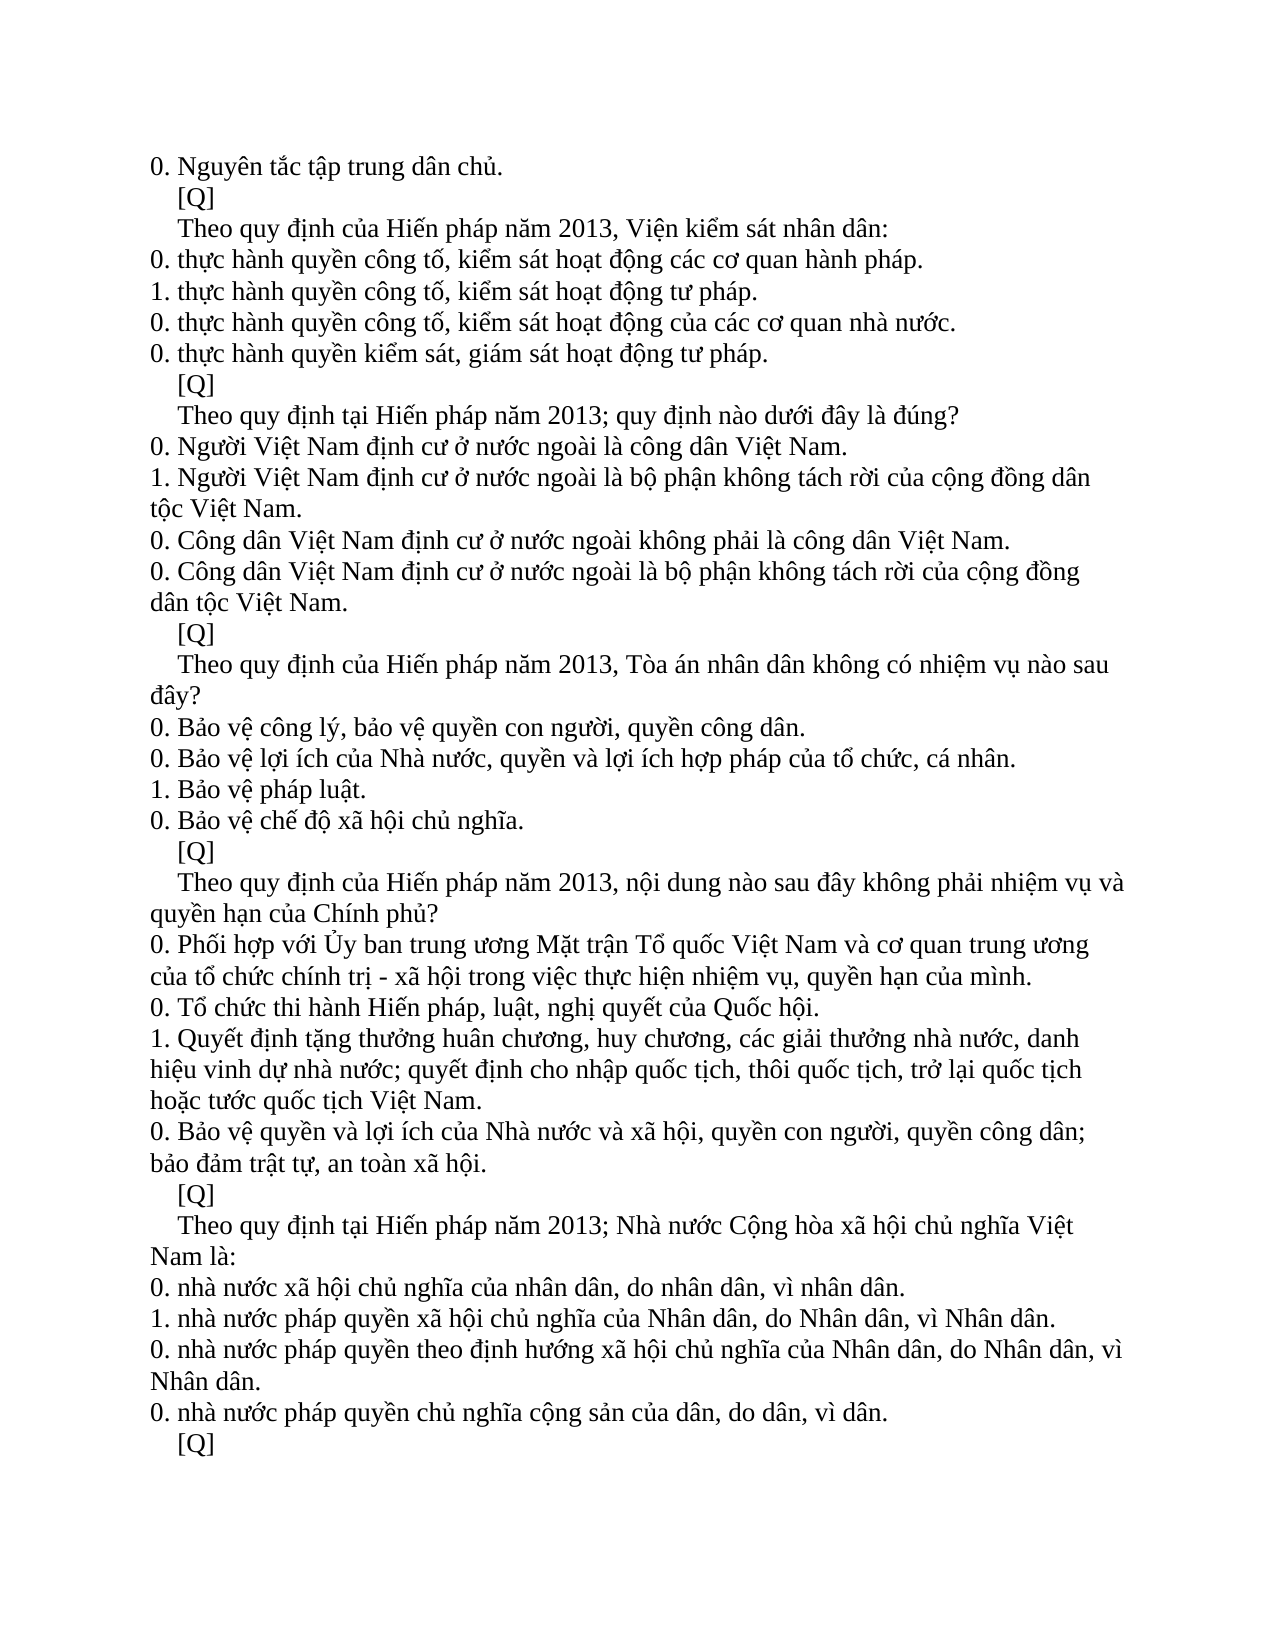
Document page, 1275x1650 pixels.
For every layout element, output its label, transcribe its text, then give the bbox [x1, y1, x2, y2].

text 0. thực hành quyền công tố, kiểm sát hoạt động của các cơ quan nhà nước. [150, 306, 1125, 337]
text Theo quy định của Hiến pháp năm 2013, Tòa án nhân dân không có nhiệm vụ nào sau đây? [150, 648, 1125, 711]
text Theo quy định tại Hiến pháp năm 2013; quy định nào dưới đây là đúng? [150, 399, 1125, 430]
text 0. thực hành quyền kiểm sát, giám sát hoạt động tư pháp. [150, 337, 1125, 368]
text 0. Bảo vệ quyền và lợi ích của Nhà nước và xã hội, quyền con người, quyền công dân; bảo đảm trật tự, an toàn xã hội. [150, 1116, 1125, 1178]
text 1. Người Việt Nam định cư ở nước ngoài là bộ phận không tách rời của cộng đồng dân tộc Việt Nam. [150, 461, 1125, 524]
text Theo quy định tại Hiến pháp năm 2013; Nhà nước Cộng hòa xã hội chủ nghĩa Việt Nam là: [150, 1209, 1125, 1271]
text 1. nhà nước pháp quyền xã hội chủ nghĩa của Nhân dân, do Nhân dân, vì Nhân dân. [150, 1302, 1125, 1333]
text 1. Quyết định tặng thưởng huân chương, huy chương, các giải thưởng nhà nước, danh hiệu vinh dự nhà nước; quyết định cho nhập quốc tịch, thôi quốc tịch, trở lại quốc tịch hoặc tước quốc tịch Việt Nam. [150, 1022, 1125, 1116]
text 0. nhà nước pháp quyền theo định hướng xã hội chủ nghĩa của Nhân dân, do Nhân dân, vì Nhân dân. [150, 1333, 1125, 1396]
text [Q] [150, 181, 1125, 212]
text Theo quy định của Hiến pháp năm 2013, nội dung nào sau đây không phải nhiệm vụ và quyền hạn của Chính phủ? [150, 866, 1125, 929]
text 0. Tổ chức thi hành Hiến pháp, luật, nghị quyết của Quốc hội. [150, 991, 1125, 1022]
text 1. Bảo vệ pháp luật. [150, 773, 1125, 804]
text 0. nhà nước xã hội chủ nghĩa của nhân dân, do nhân dân, vì nhân dân. [150, 1271, 1125, 1302]
text 0. Bảo vệ lợi ích của Nhà nước, quyền và lợi ích hợp pháp của tổ chức, cá nhân. [150, 742, 1125, 773]
text [Q] [150, 617, 1125, 648]
text [Q] [150, 368, 1125, 399]
text 0. thực hành quyền công tố, kiểm sát hoạt động các cơ quan hành pháp. [150, 243, 1125, 274]
text 0. Công dân Việt Nam định cư ở nước ngoài không phải là công dân Việt Nam. [150, 524, 1125, 555]
text [Q] [150, 1178, 1125, 1209]
text 0. Người Việt Nam định cư ở nước ngoài là công dân Việt Nam. [150, 430, 1125, 461]
text Theo quy định của Hiến pháp năm 2013, Viện kiểm sát nhân dân: [150, 212, 1125, 243]
text 0. Phối hợp với Ủy ban trung ương Mặt trận Tổ quốc Việt Nam và cơ quan trung ương của tổ chức chính trị - xã hội trong việc thực hiện nhiệm vụ, quyền hạn của mình. [150, 929, 1125, 991]
text 0. nhà nước pháp quyền chủ nghĩa cộng sản của dân, do dân, vì dân. [150, 1396, 1125, 1427]
text 1. thực hành quyền công tố, kiểm sát hoạt động tư pháp. [150, 274, 1125, 306]
text 0. Nguyên tắc tập trung dân chủ. [150, 150, 1125, 181]
text [Q] [150, 1427, 1125, 1458]
text [Q] [150, 835, 1125, 866]
text 0. Công dân Việt Nam định cư ở nước ngoài là bộ phận không tách rời của cộng đồng dân tộc Việt Nam. [150, 555, 1125, 617]
text 0. Bảo vệ chế độ xã hội chủ nghĩa. [150, 804, 1125, 835]
text 0. Bảo vệ công lý, bảo vệ quyền con người, quyền công dân. [150, 711, 1125, 742]
